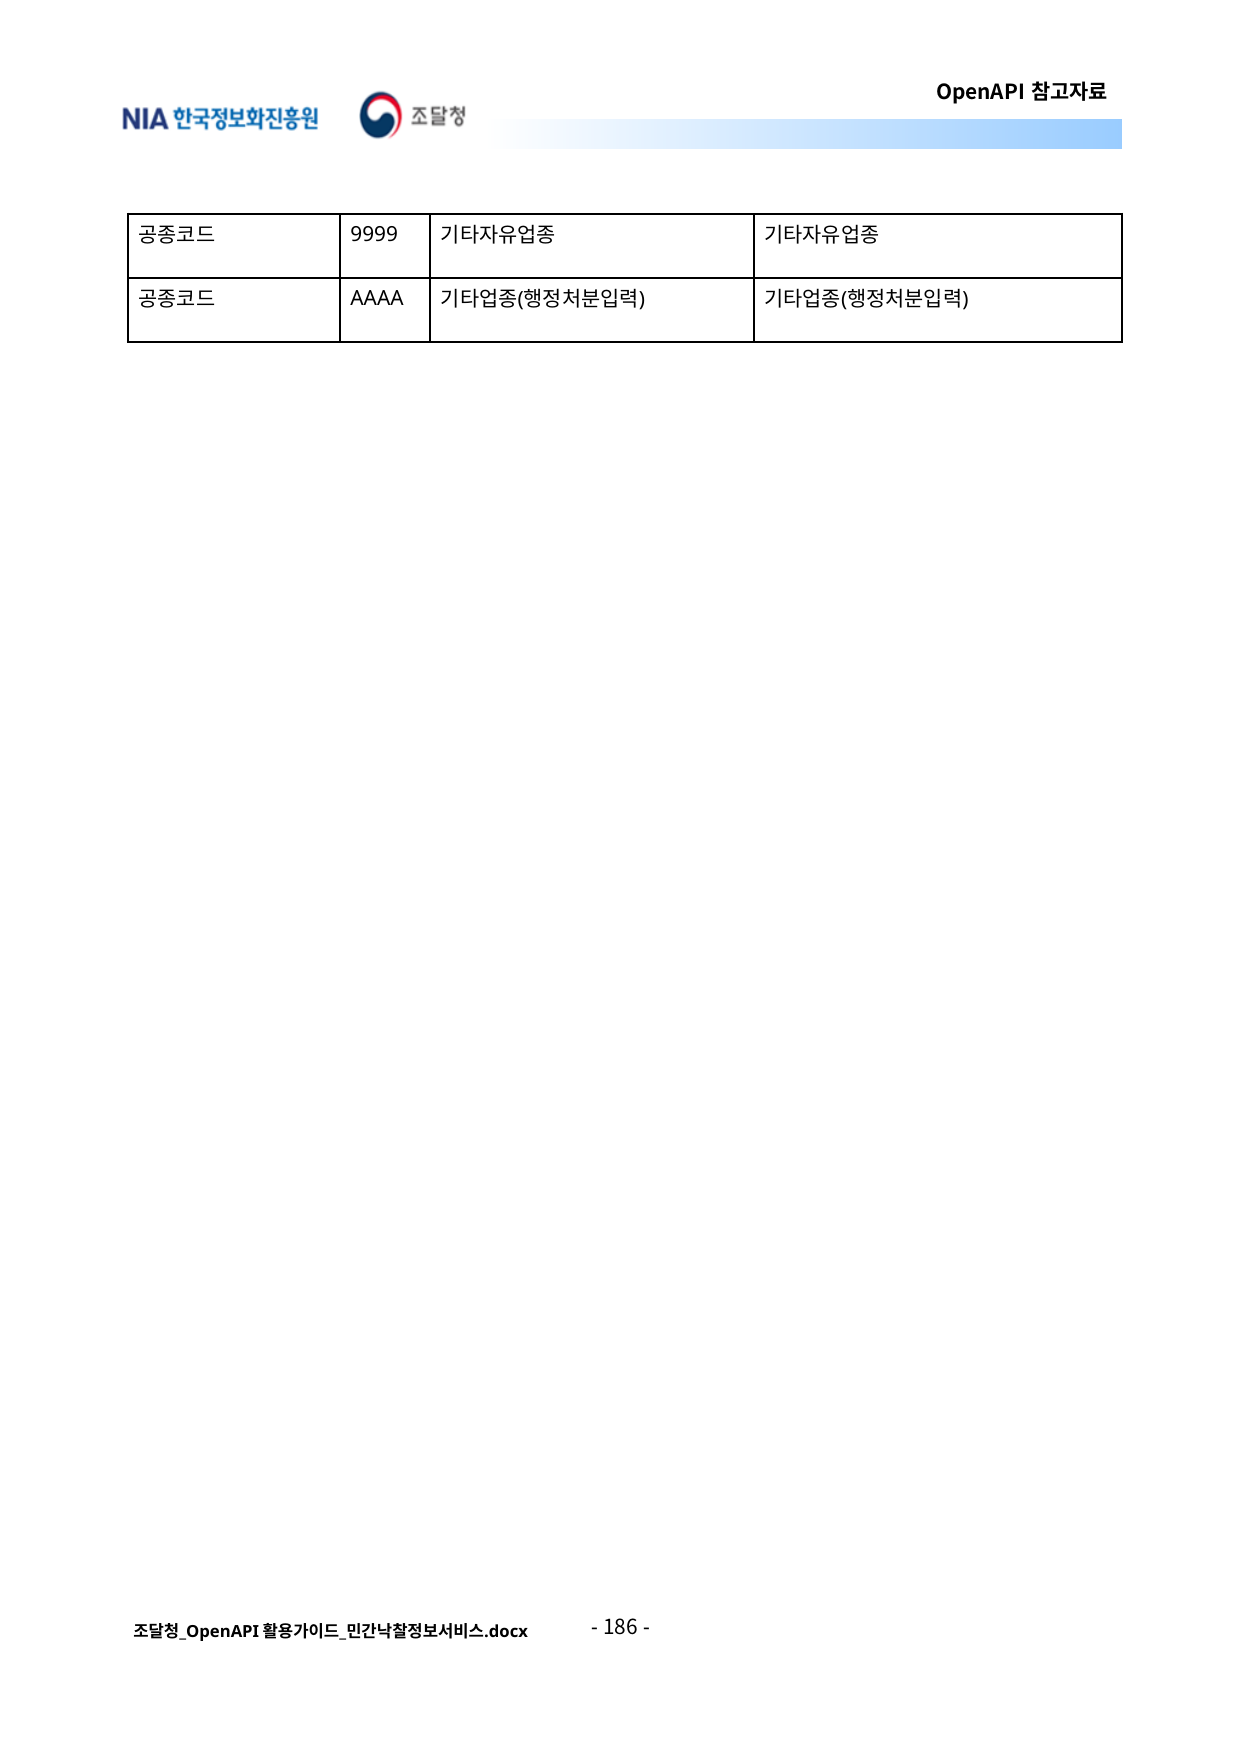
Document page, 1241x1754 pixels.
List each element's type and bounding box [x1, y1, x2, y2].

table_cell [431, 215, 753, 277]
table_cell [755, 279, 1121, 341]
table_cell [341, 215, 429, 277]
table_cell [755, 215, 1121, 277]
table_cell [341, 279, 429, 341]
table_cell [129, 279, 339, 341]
picture [118, 88, 472, 145]
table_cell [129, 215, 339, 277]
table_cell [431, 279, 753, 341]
